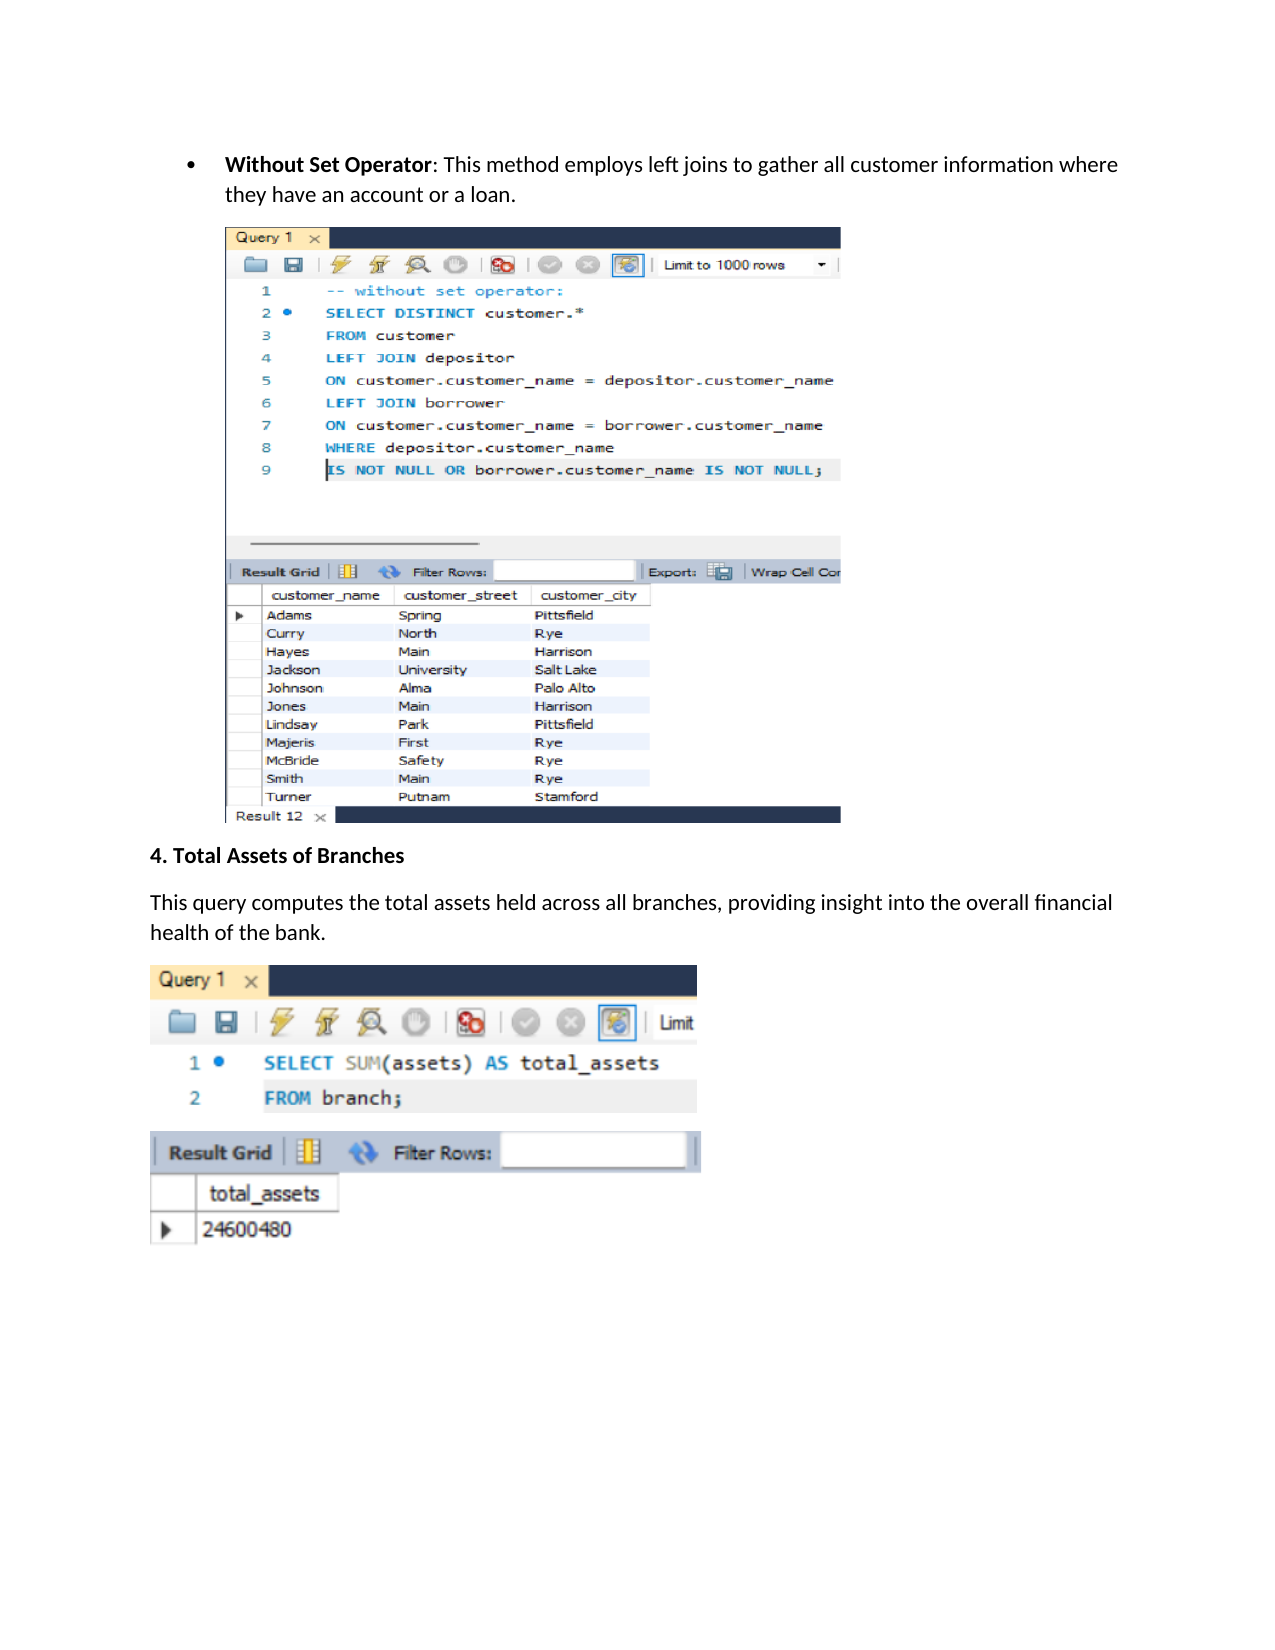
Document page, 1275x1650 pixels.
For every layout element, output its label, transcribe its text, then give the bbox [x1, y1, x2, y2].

picture [150, 965, 697, 1113]
text 4. Total Assets of Branches [150, 841, 1125, 869]
picture [225, 227, 841, 823]
text This query computes the total assets held across all branches, providing insight into the overall financial health of the bank. [150, 888, 1125, 946]
list Without Set Operator: This method employs left joins to gather all customer information where they have an account or a loan. [187, 150, 1125, 208]
picture [150, 1131, 702, 1247]
